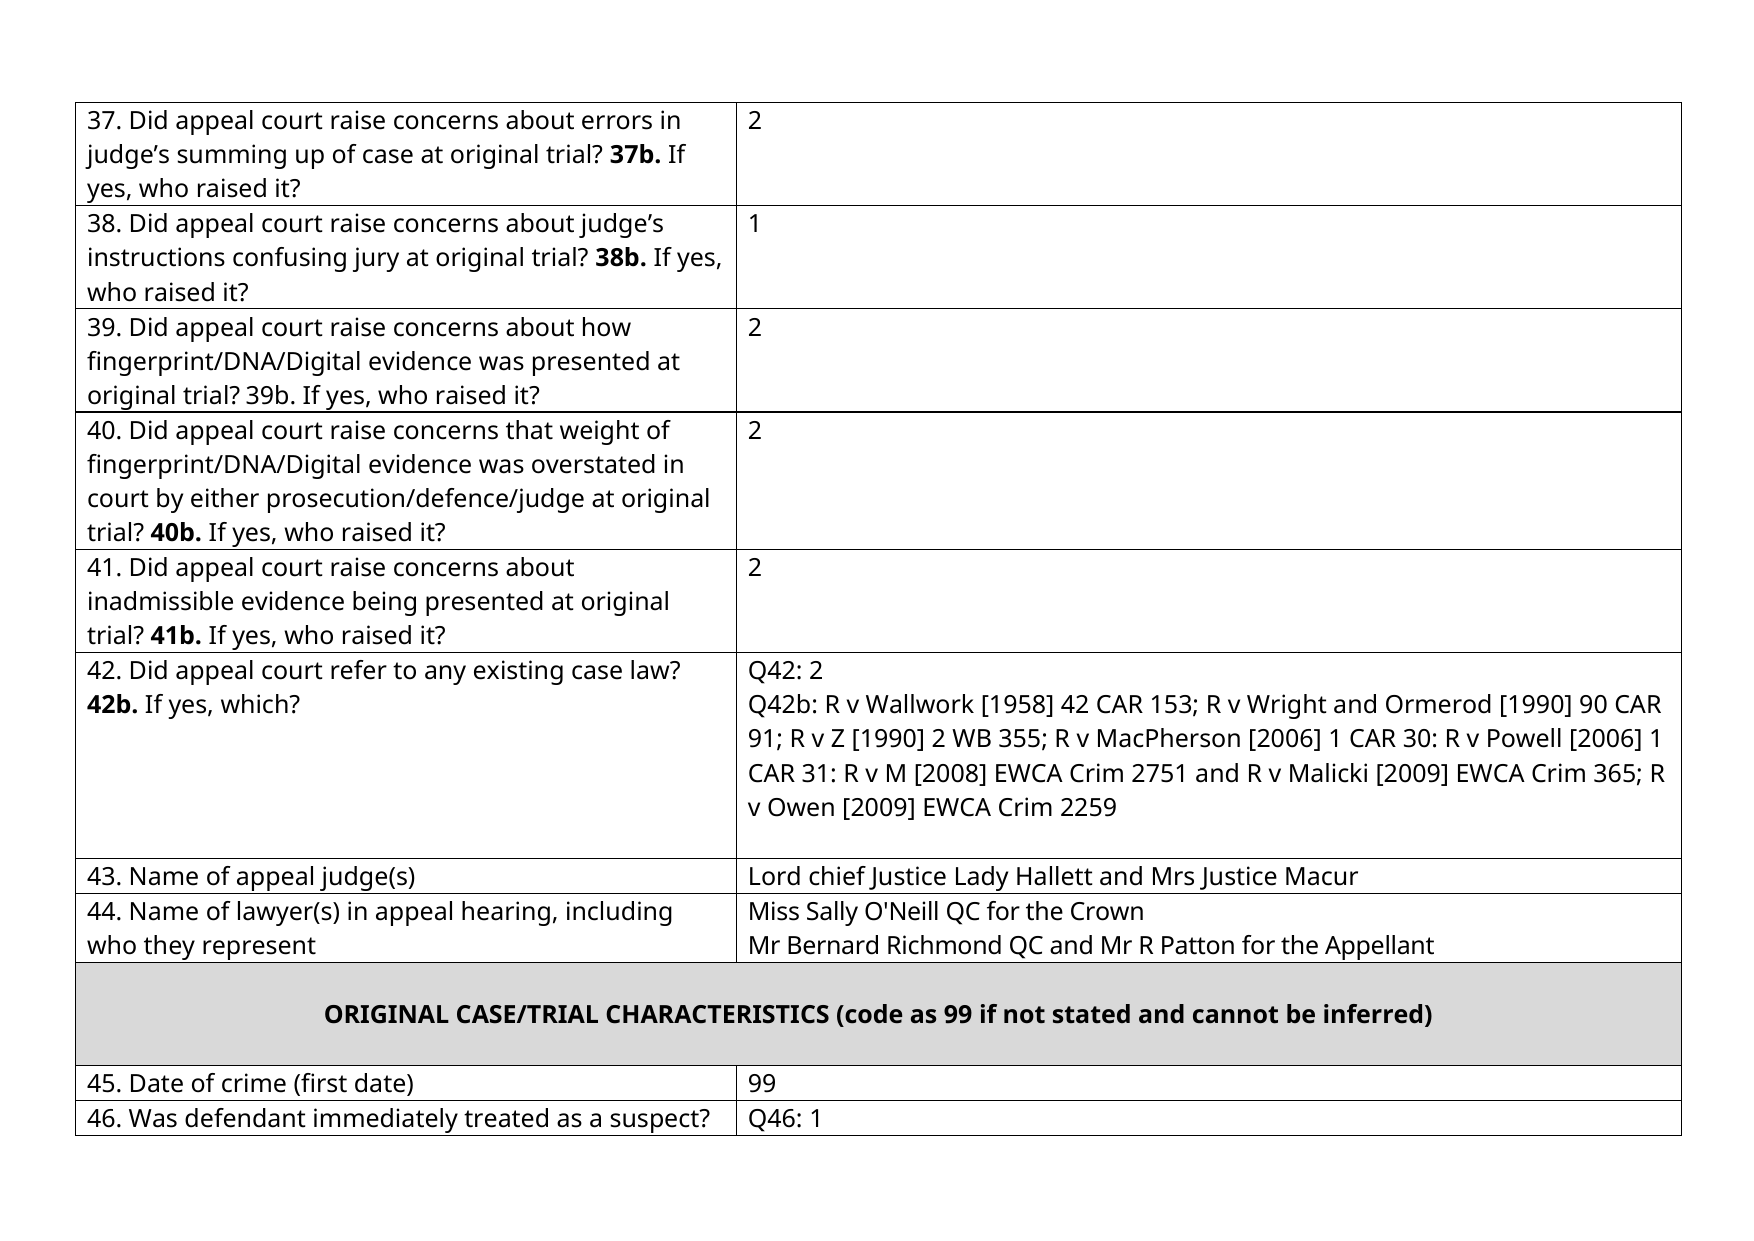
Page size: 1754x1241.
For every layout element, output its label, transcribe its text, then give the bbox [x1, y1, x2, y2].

table_cell Miss Sally O'Neill QC for the Crown Mr Bernard Richmond QC and Mr R Patton for the Appellant [737, 894, 1681, 962]
table_cell 2 [737, 550, 1681, 652]
table_cell 42. Did appeal court refer to any existing case law? 42b. If yes, which? [76, 653, 736, 857]
table_cell 37. Did appeal court raise concerns about errors in judge’s summing up of case at original trial? 37b. If yes, who raised it? [76, 103, 736, 205]
table_cell 38. Did appeal court raise concerns about judge’s instructions confusing jury at original trial? 38b. If yes, who raised it? [76, 206, 736, 308]
table_cell 99 [737, 1066, 1681, 1100]
table_cell 2 [737, 413, 1681, 549]
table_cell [76, 1101, 736, 1135]
table_cell ORIGINAL CASE/TRIAL CHARACTERISTICS (code as 99 if not stated and cannot be inferred) [76, 963, 1681, 1065]
table_cell 44. Name of lawyer(s) in appeal hearing, including who they represent [76, 894, 736, 962]
table_cell Q46: 1 Q46b: 99 [737, 1101, 1681, 1135]
table_cell 2 [737, 103, 1681, 205]
table_cell 2 [737, 309, 1681, 411]
table_cell 39. Did appeal court raise concerns about how fingerprint/DNA/Digital evidence was presented at original trial? 39b. If yes, who raised it? [76, 309, 736, 411]
table_cell 43. Name of appeal judge(s) [76, 859, 736, 892]
table_cell 41. Did appeal court raise concerns about inadmissible evidence being presented at original trial? 41b. If yes, who raised it? [76, 550, 736, 652]
table_cell 40. Did appeal court raise concerns that weight of fingerprint/DNA/Digital evidence was overstated in court by either prosecution/defence/judge at original trial? 40b. If yes, who raised it? [76, 413, 736, 549]
table_cell Q42: 2 Q42b: R v Wallwork [1958] 42 CAR 153; R v Wright and Ormerod [1990] 90 CAR 91; R v Z [1990] 2 WB 355; R v MacPherson [2006] 1 CAR 30: R v Powell [2006] 1 CAR 31: R v M [2008] EWCA Crim 2751 and R v Malicki [2009] EWCA Crim 365; R v Owen [2009] EWCA Crim 2259 [737, 653, 1681, 857]
table_cell 1 [737, 206, 1681, 308]
table_cell 45. Date of crime (first date) [76, 1066, 736, 1100]
table_cell Lord chief Justice Lady Hallett and Mrs Justice Macur [737, 859, 1681, 892]
